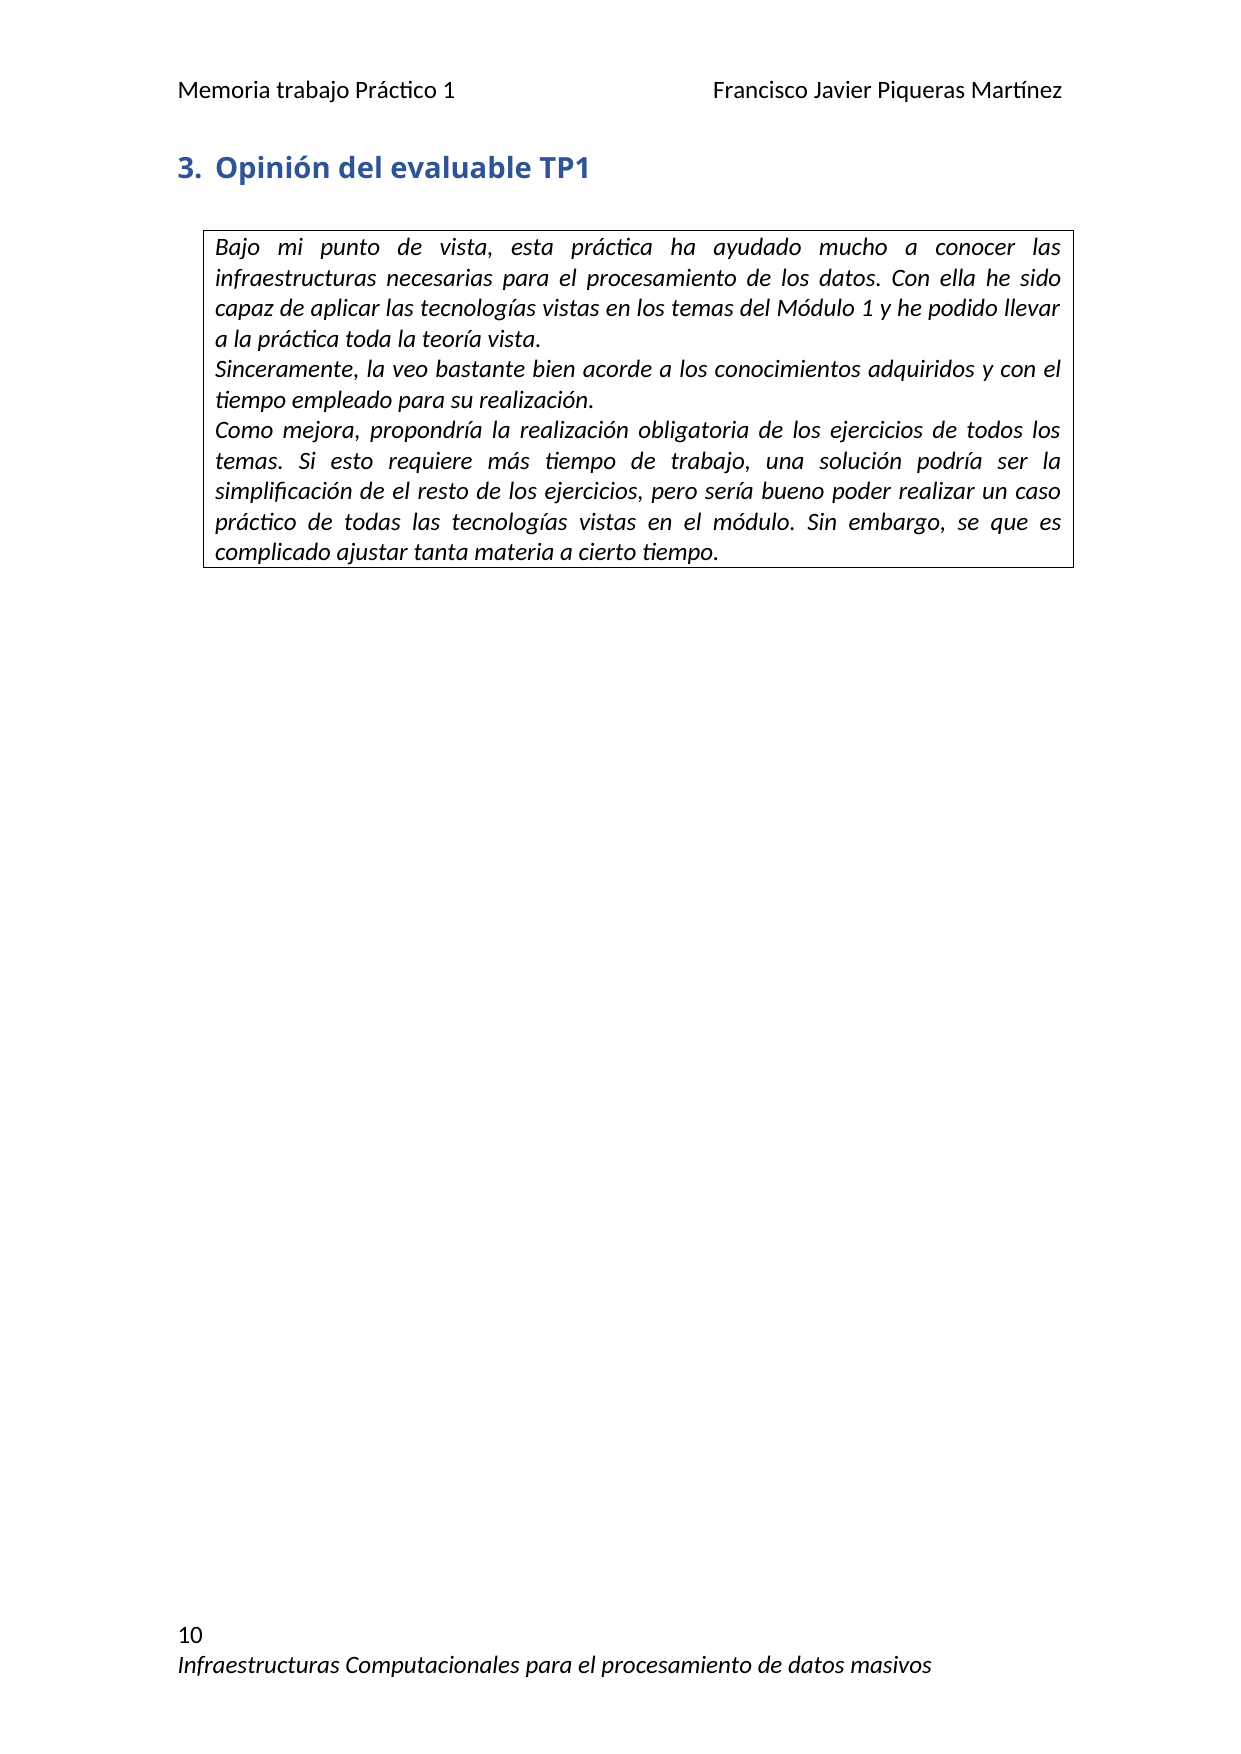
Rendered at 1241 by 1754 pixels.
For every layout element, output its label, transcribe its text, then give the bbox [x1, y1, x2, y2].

subtitle Opinión del evaluable TP1 [177, 148, 1063, 187]
table_header Bajo mi punto de vista, esta práctica ha ayudado mucho a conocer las infraestructuras necesarias para el procesamiento de los datos. Con ella he sido capaz de aplicar las tecnologías vistas en los temas del Módulo 1 y he podido llevar a la práctica toda la teoría vista. Sinceramente, la veo bastante bien acorde a los conocimientos adquiridos y con el tiempo empleado para su realización. Como mejora, propondría la realización obligatoria de los ejercicios de todos los temas. Si esto requiere más tiempo de trabajo, una solución podría ser la simplificación de el resto de los ejercicios, pero sería bueno poder realizar un caso práctico de todas las tecnologías vistas en el módulo. Sin embargo, se que es complicado ajustar tanta materia a cierto tiempo. [204, 231, 1073, 567]
